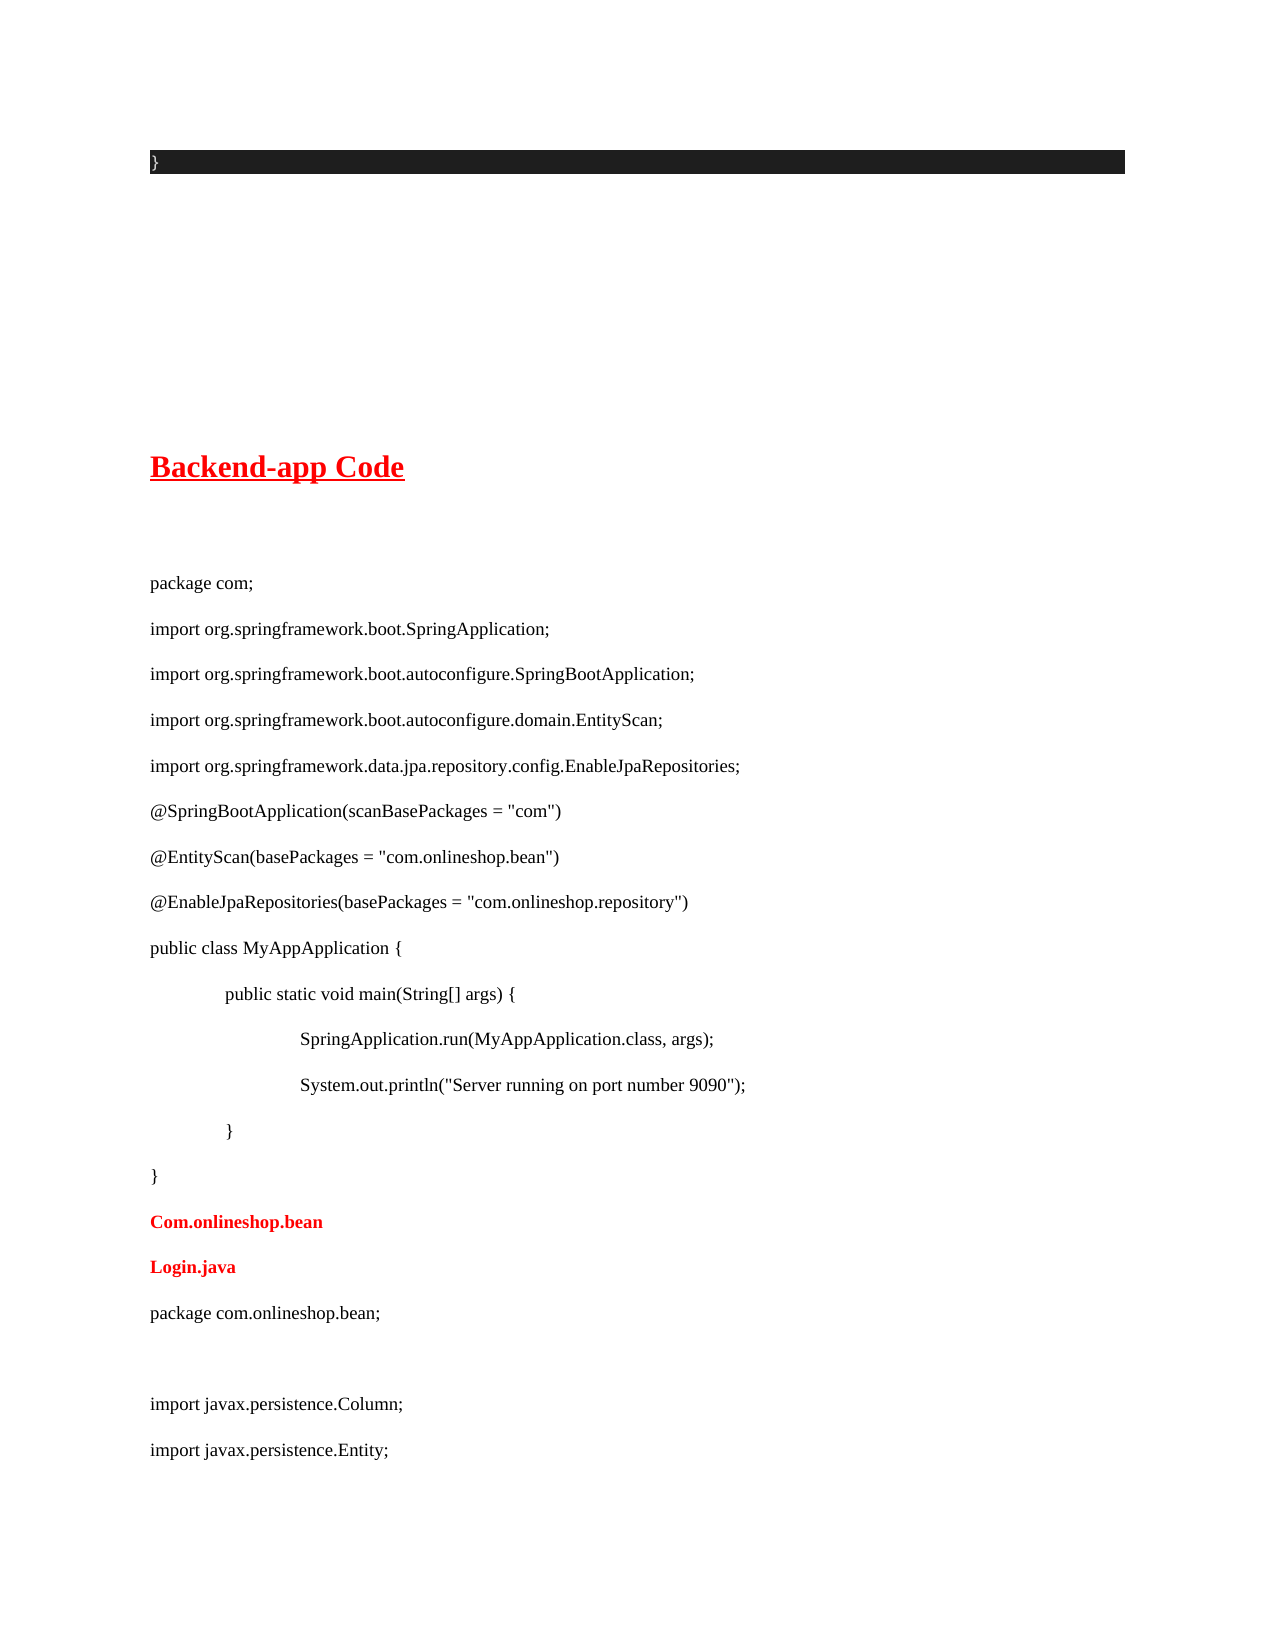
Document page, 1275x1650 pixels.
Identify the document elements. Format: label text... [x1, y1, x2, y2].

text Com.onlineshop.bean [150, 1211, 1125, 1232]
text } [150, 150, 1125, 174]
text package com; [150, 572, 1125, 594]
text @EnableJpaRepositories(basePackages = "com.onlineshop.repository") [150, 891, 1125, 913]
text } [150, 1119, 1125, 1141]
text @SpringBootApplication(scanBasePackages = "com") [150, 800, 1125, 822]
text System.out.println("Server running on port number 9090"); [150, 1074, 1125, 1096]
text import org.springframework.boot.autoconfigure.SpringBootApplication; [150, 663, 1125, 685]
text Backend-app Code [150, 448, 1125, 484]
text import org.springframework.boot.SpringApplication; [150, 618, 1125, 639]
text Login.java [150, 1256, 1125, 1278]
text import org.springframework.data.jpa.repository.config.EnableJpaRepositories; [150, 754, 1125, 776]
text } [150, 1165, 1125, 1187]
text import javax.persistence.Column; [150, 1393, 1125, 1415]
text import org.springframework.boot.autoconfigure.domain.EntityScan; [150, 709, 1125, 731]
text SpringApplication.run(MyAppApplication.class, args); [150, 1028, 1125, 1050]
text package com.onlineshop.bean; [150, 1302, 1125, 1324]
text import javax.persistence.Entity; [150, 1439, 1125, 1461]
text @EntityScan(basePackages = "com.onlineshop.bean") [150, 846, 1125, 867]
text public static void main(String[] args) { [150, 983, 1125, 1004]
text public class MyAppApplication { [150, 937, 1125, 959]
